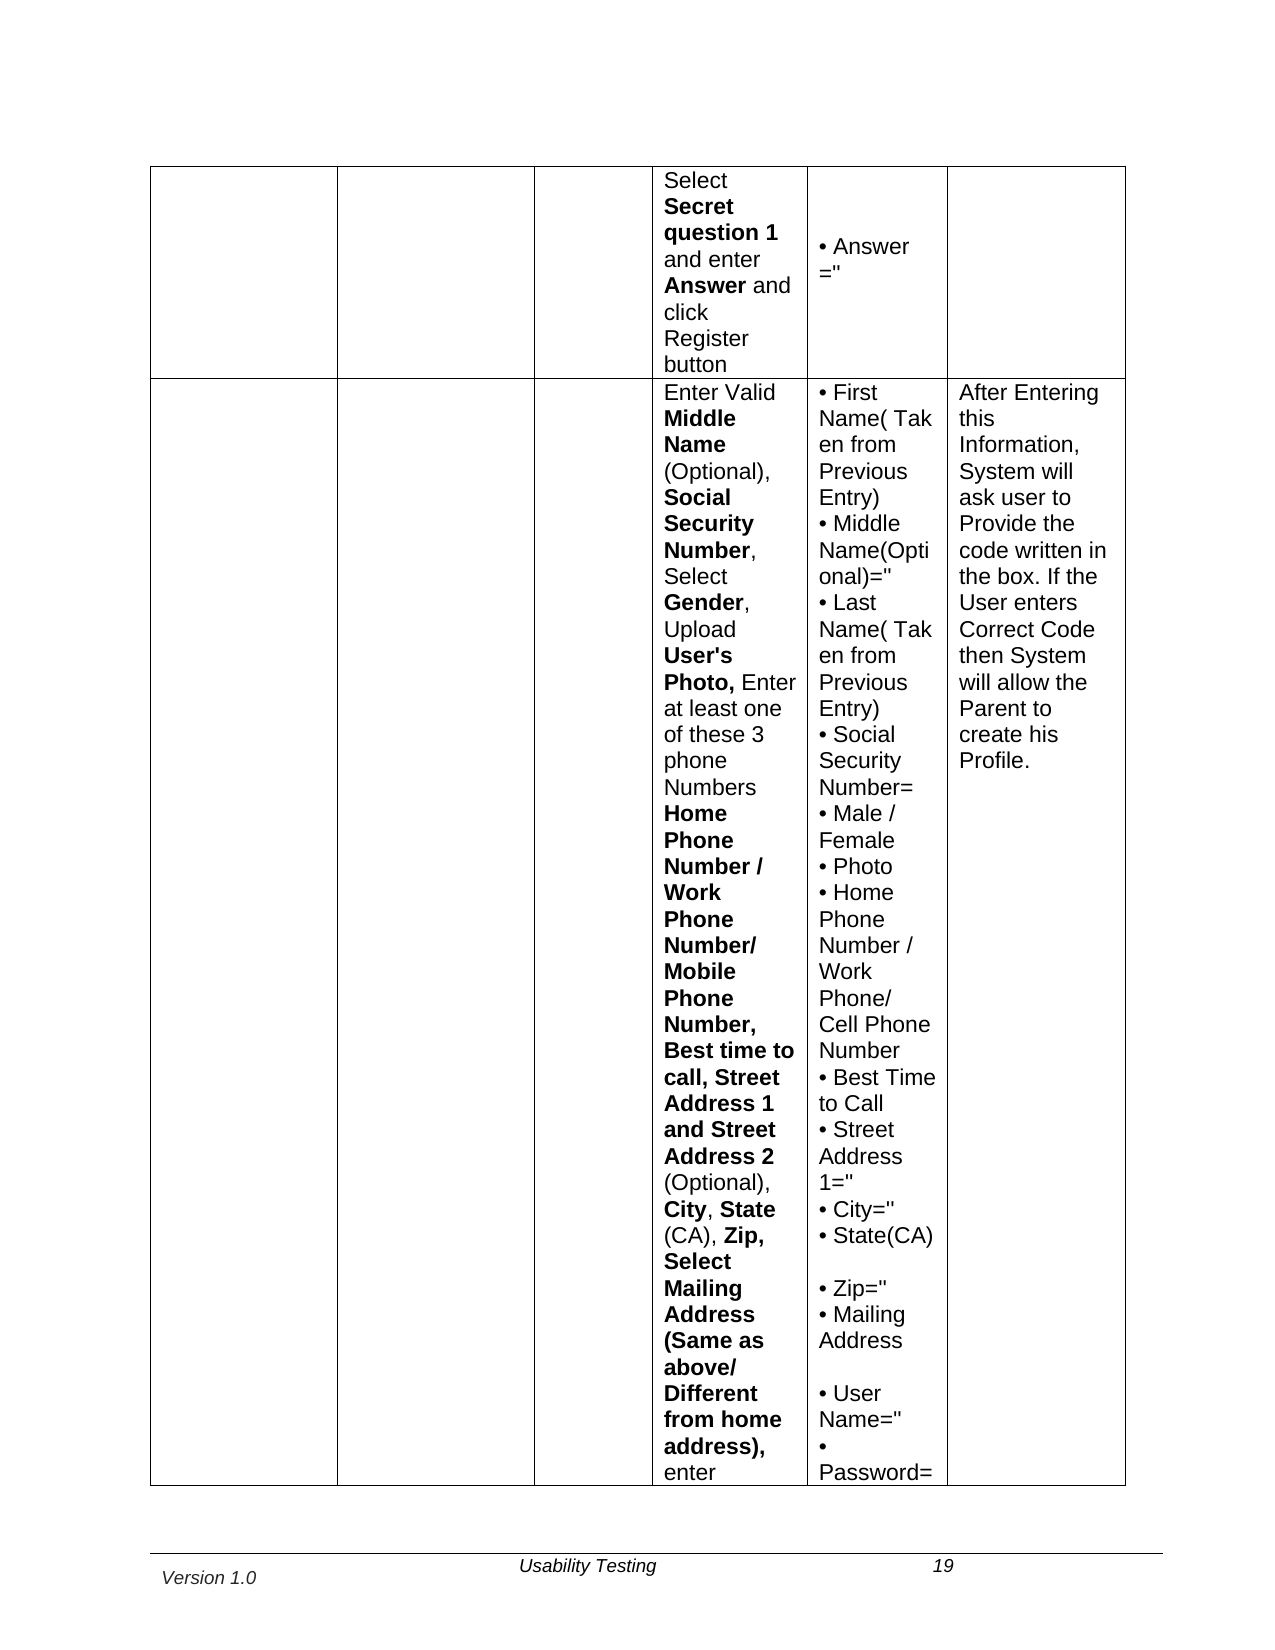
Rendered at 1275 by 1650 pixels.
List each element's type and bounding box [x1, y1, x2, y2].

table_cell [151, 379, 337, 1485]
table_cell [948, 167, 1125, 377]
table_cell [653, 379, 807, 1485]
table_cell [338, 167, 534, 377]
table_cell [151, 167, 337, 377]
table_cell [535, 167, 652, 377]
table_cell [808, 167, 947, 377]
table_cell [653, 167, 807, 377]
table_cell [535, 379, 652, 1485]
table_cell [808, 379, 947, 1485]
table_cell [338, 379, 534, 1485]
table_cell [948, 379, 1125, 1485]
